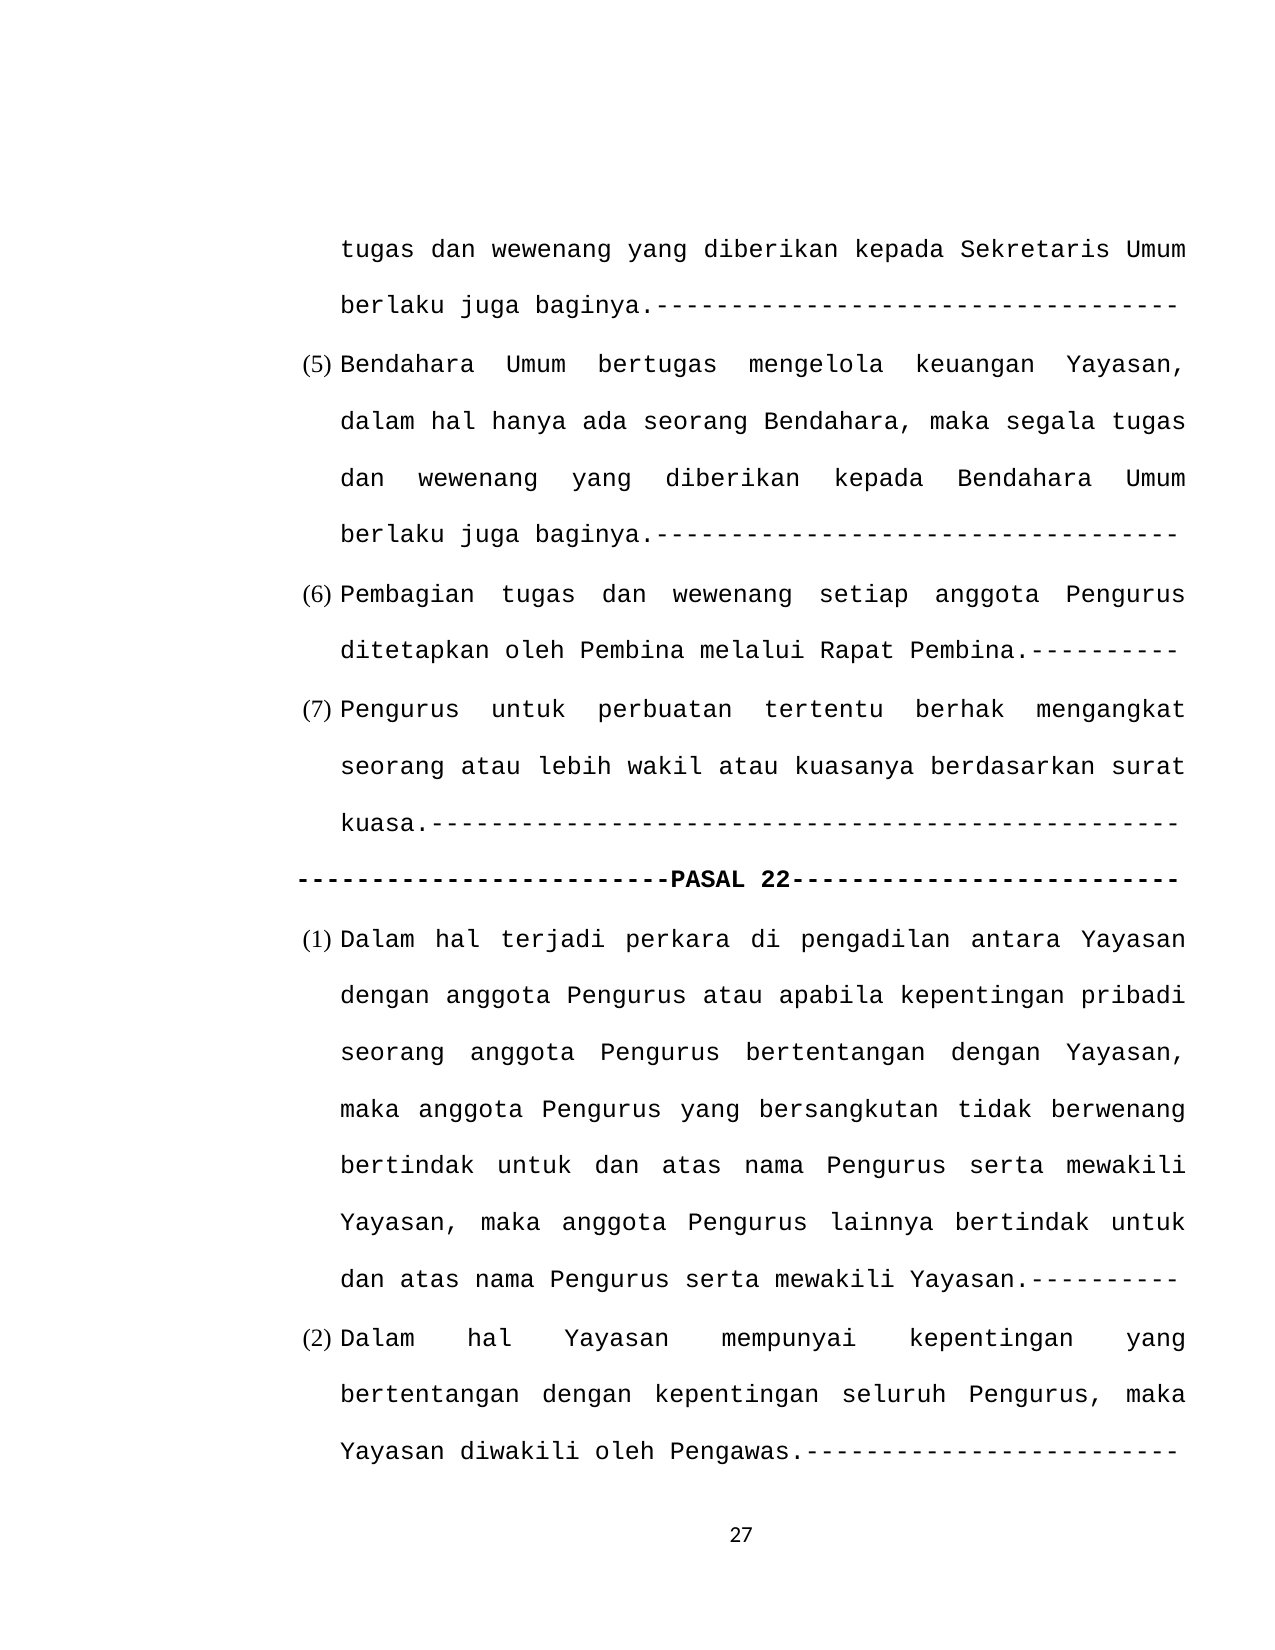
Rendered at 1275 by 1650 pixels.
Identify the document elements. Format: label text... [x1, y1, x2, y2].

text -------------------------PASAL 22-------------------------- [295, 867, 1186, 895]
list Bendahara Umum bertugas mengelola keuangan Yayasan, dalam hal hanya ada seorang Bendahara, maka segala tugas dan wewenang yang diberikan kepada Bendahara Umum berlaku juga baginya.----------------------------------- [302, 349, 1186, 550]
list Pengurus untuk perbuatan tertentu berhak mengangkat seorang atau lebih wakil atau kuasanya berdasarkan surat kuasa.---------------------------------------------- ---- [302, 694, 1186, 839]
list Dalam hal Yayasan mempunyai kepentingan yang bertentangan dengan kepentingan seluruh Pengurus, maka Yayasan diwakili oleh Pengawas.------------------------- [302, 1323, 1186, 1467]
list Pembagian tugas dan wewenang setiap anggota Pengurus ditetapkan oleh Pembina melalui Rapat Pembina.---------- [302, 579, 1186, 666]
list Dalam hal terjadi perkara di pengadilan antara Yayasan dengan anggota Pengurus atau apabila kepentingan pribadi seorang anggota Pengurus bertentangan dengan Yayasan, maka anggota Pengurus yang bersangkutan tidak berwenang bertindak untuk dan atas nama Pengurus serta mewakili Yayasan, maka anggota Pengurus lainnya bertindak untuk dan atas nama Pengurus serta mewakili Yayasan.---------- [302, 924, 1186, 1294]
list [302, 236, 1186, 321]
